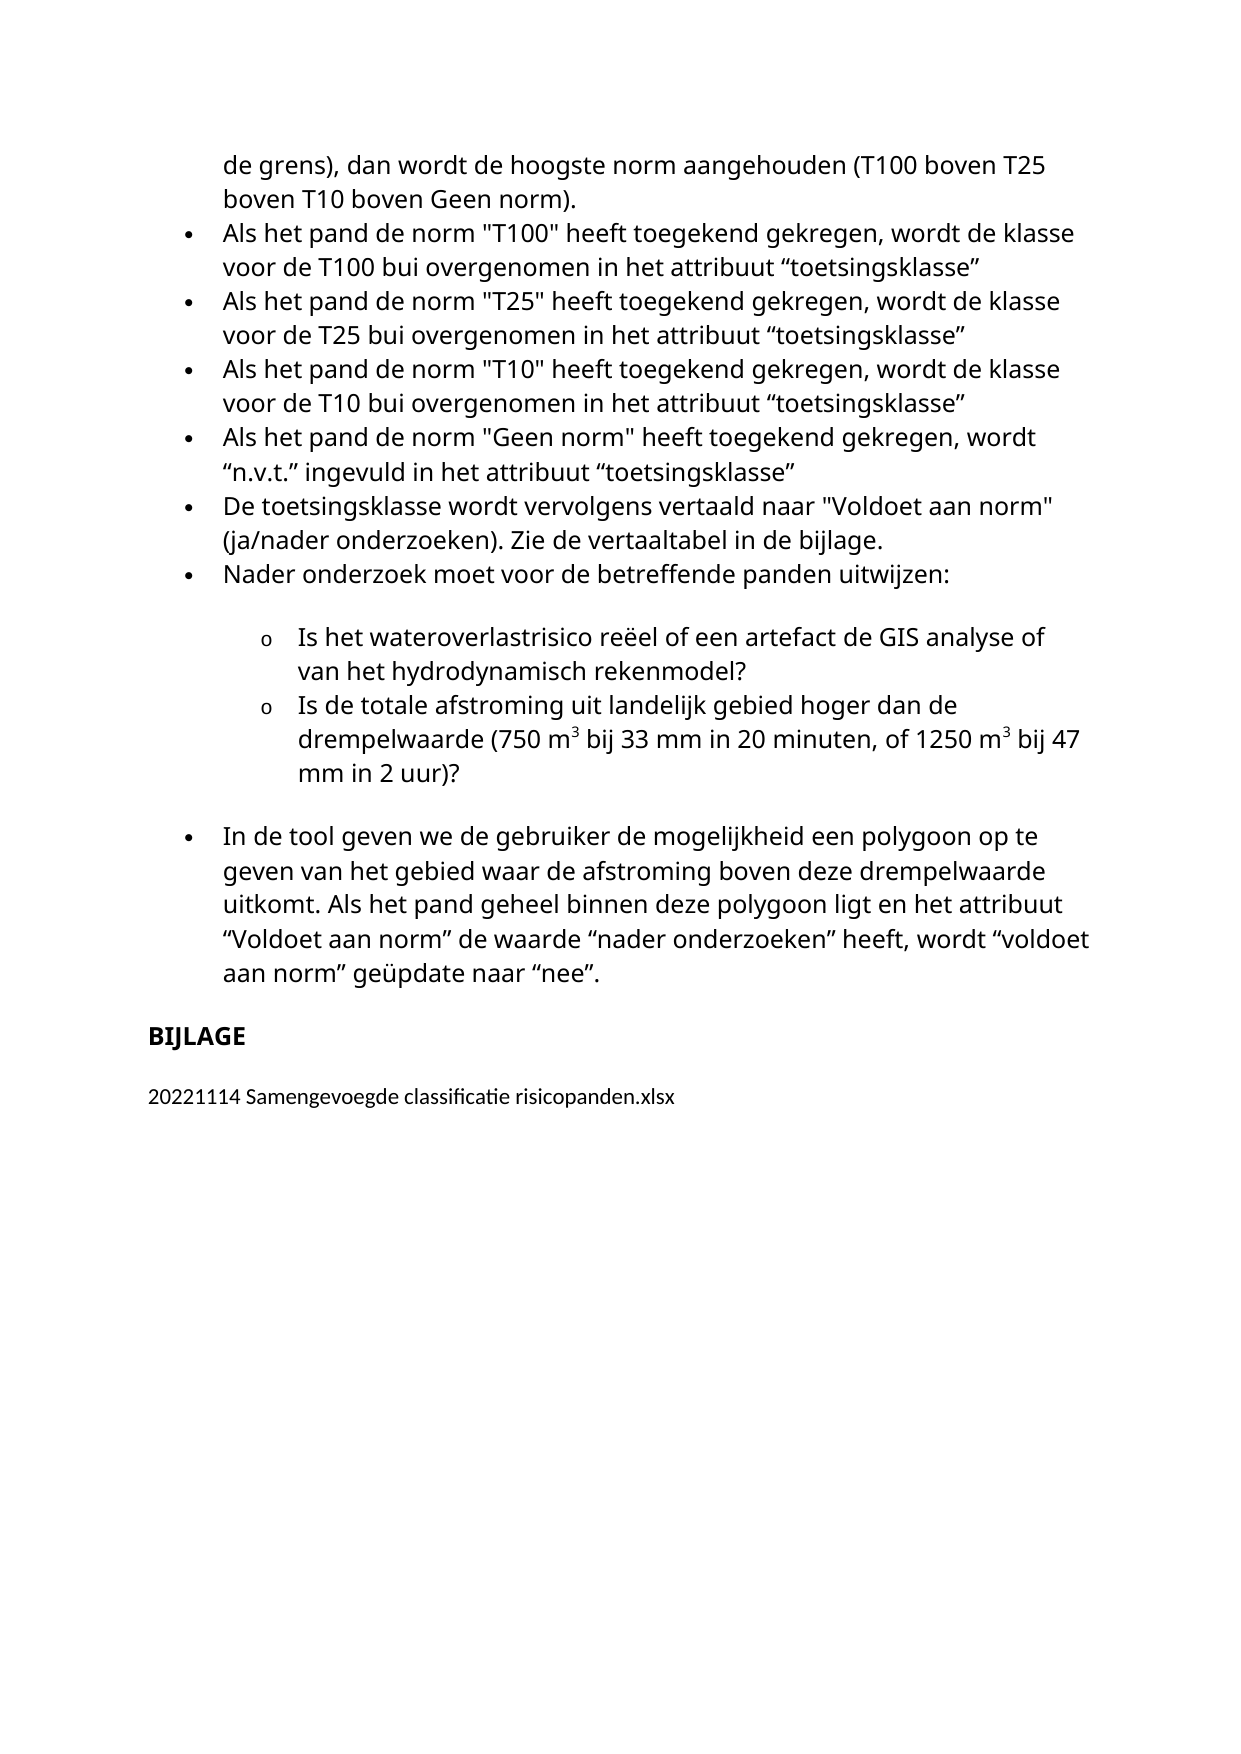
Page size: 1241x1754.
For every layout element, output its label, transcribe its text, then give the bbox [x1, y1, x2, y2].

list In de tool geven we de gebruiker de mogelijkheid een polygoon op te geven van het gebied waar de afstroming boven deze drempelwaarde uitkomt. Als het pand geheel binnen deze polygoon ligt en het attribuut “Voldoet aan norm” de waarde “nader onderzoeken” heeft, wordt “voldoet aan norm” geüpdate naar “nee”. [185, 819, 1093, 989]
list Nader onderzoek moet voor de betreffende panden uitwijzen: [185, 556, 1093, 590]
list Als het pand de norm "T10" heeft toegekend gekregen, wordt de klasse voor de T10 bui overgenomen in het attribuut “toetsingsklasse” [185, 352, 1093, 420]
list Als het pand de norm "Geen norm" heeft toegekend gekregen, wordt “n.v.t.” ingevuld in het attribuut “toetsingsklasse” [185, 420, 1093, 488]
list Is het wateroverlastrisico reëel of een artefact de GIS analyse of van het hydrodynamisch rekenmodel? [260, 619, 1093, 688]
text BIJLAGE [148, 1018, 1093, 1053]
list Als het pand de norm "T100" heeft toegekend gekregen, wordt de klasse voor de T100 bui overgenomen in het attribuut “toetsingsklasse” [185, 216, 1093, 284]
list Als het pand de norm "T25" heeft toegekend gekregen, wordt de klasse voor de T25 bui overgenomen in het attribuut “toetsingsklasse” [185, 284, 1093, 352]
text 20221114 Samengevoegde classificatie risicopanden.xlsx [148, 1082, 1093, 1110]
list Is de totale afstroming uit landelijk gebied hoger dan de drempelwaarde (750 m3 bij 33 mm in 20 minuten, of 1250 m3 bij 47 mm in 2 uur)? [260, 688, 1093, 790]
list De toetsingsklasse wordt vervolgens vertaald naar "Voldoet aan norm" (ja/nader onderzoeken). Zie de vertaaltabel in de bijlage. [185, 488, 1093, 556]
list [185, 148, 1093, 216]
